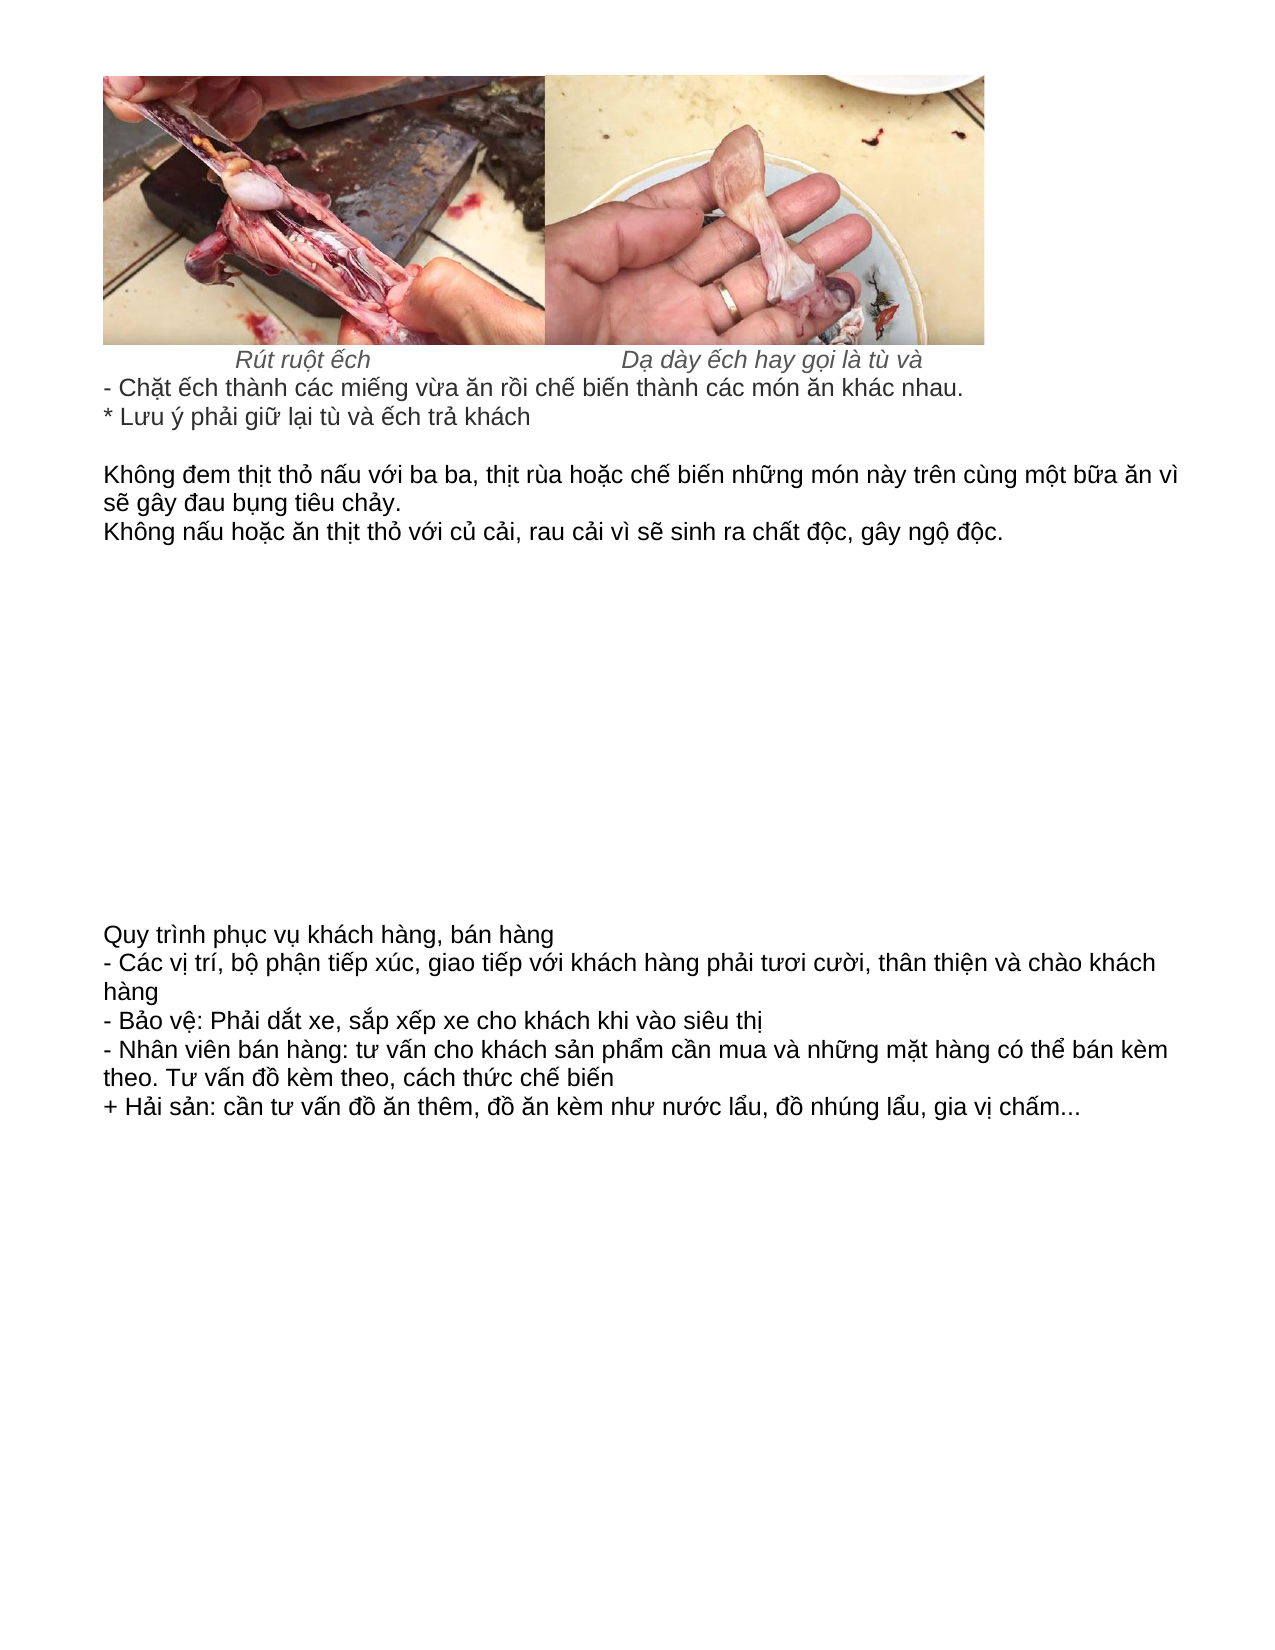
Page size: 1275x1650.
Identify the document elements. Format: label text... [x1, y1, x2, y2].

picture [103, 75, 985, 345]
text + Hải sản: cần tư vấn đồ ăn thêm, đồ ăn kèm như nước lẩu, đồ nhúng lẩu, gia vị chấm... [103, 1092, 1200, 1121]
text Quy trình phục vụ khách hàng, bán hàng [103, 919, 1200, 948]
text Không đem thịt thỏ nấu với ba ba, thịt rùa hoặc chế biến những món này trên cùng một bữa ăn vì sẽ gây đau bụng tiêu chảy. [103, 459, 1200, 517]
text - Bảo vệ: Phải dắt xe, sắp xếp xe cho khách khi vào siêu thị [103, 1006, 1200, 1034]
text - Các vị trí, bộ phận tiếp xúc, giao tiếp với khách hàng phải tươi cười, thân thiện và chào khách hàng [103, 948, 1200, 1006]
text - Chặt ếch thành các miếng vừa ăn rồi chế biến thành các món ăn khác nhau. [103, 373, 1200, 402]
text * Lưu ý phải giữ lại tù và ếch trả khách [103, 402, 1200, 431]
text Không nấu hoặc ăn thịt thỏ với củ cải, rau cải vì sẽ sinh ra chất độc, gây ngộ độc. [103, 517, 1200, 546]
text Rút ruột ếch Dạ dày ếch hay gọi là tù và [103, 344, 1200, 373]
text - Nhân viên bán hàng: tư vấn cho khách sản phẩm cần mua và những mặt hàng có thể bán kèm theo. Tư vấn đồ kèm theo, cách thức chế biến [103, 1034, 1200, 1092]
